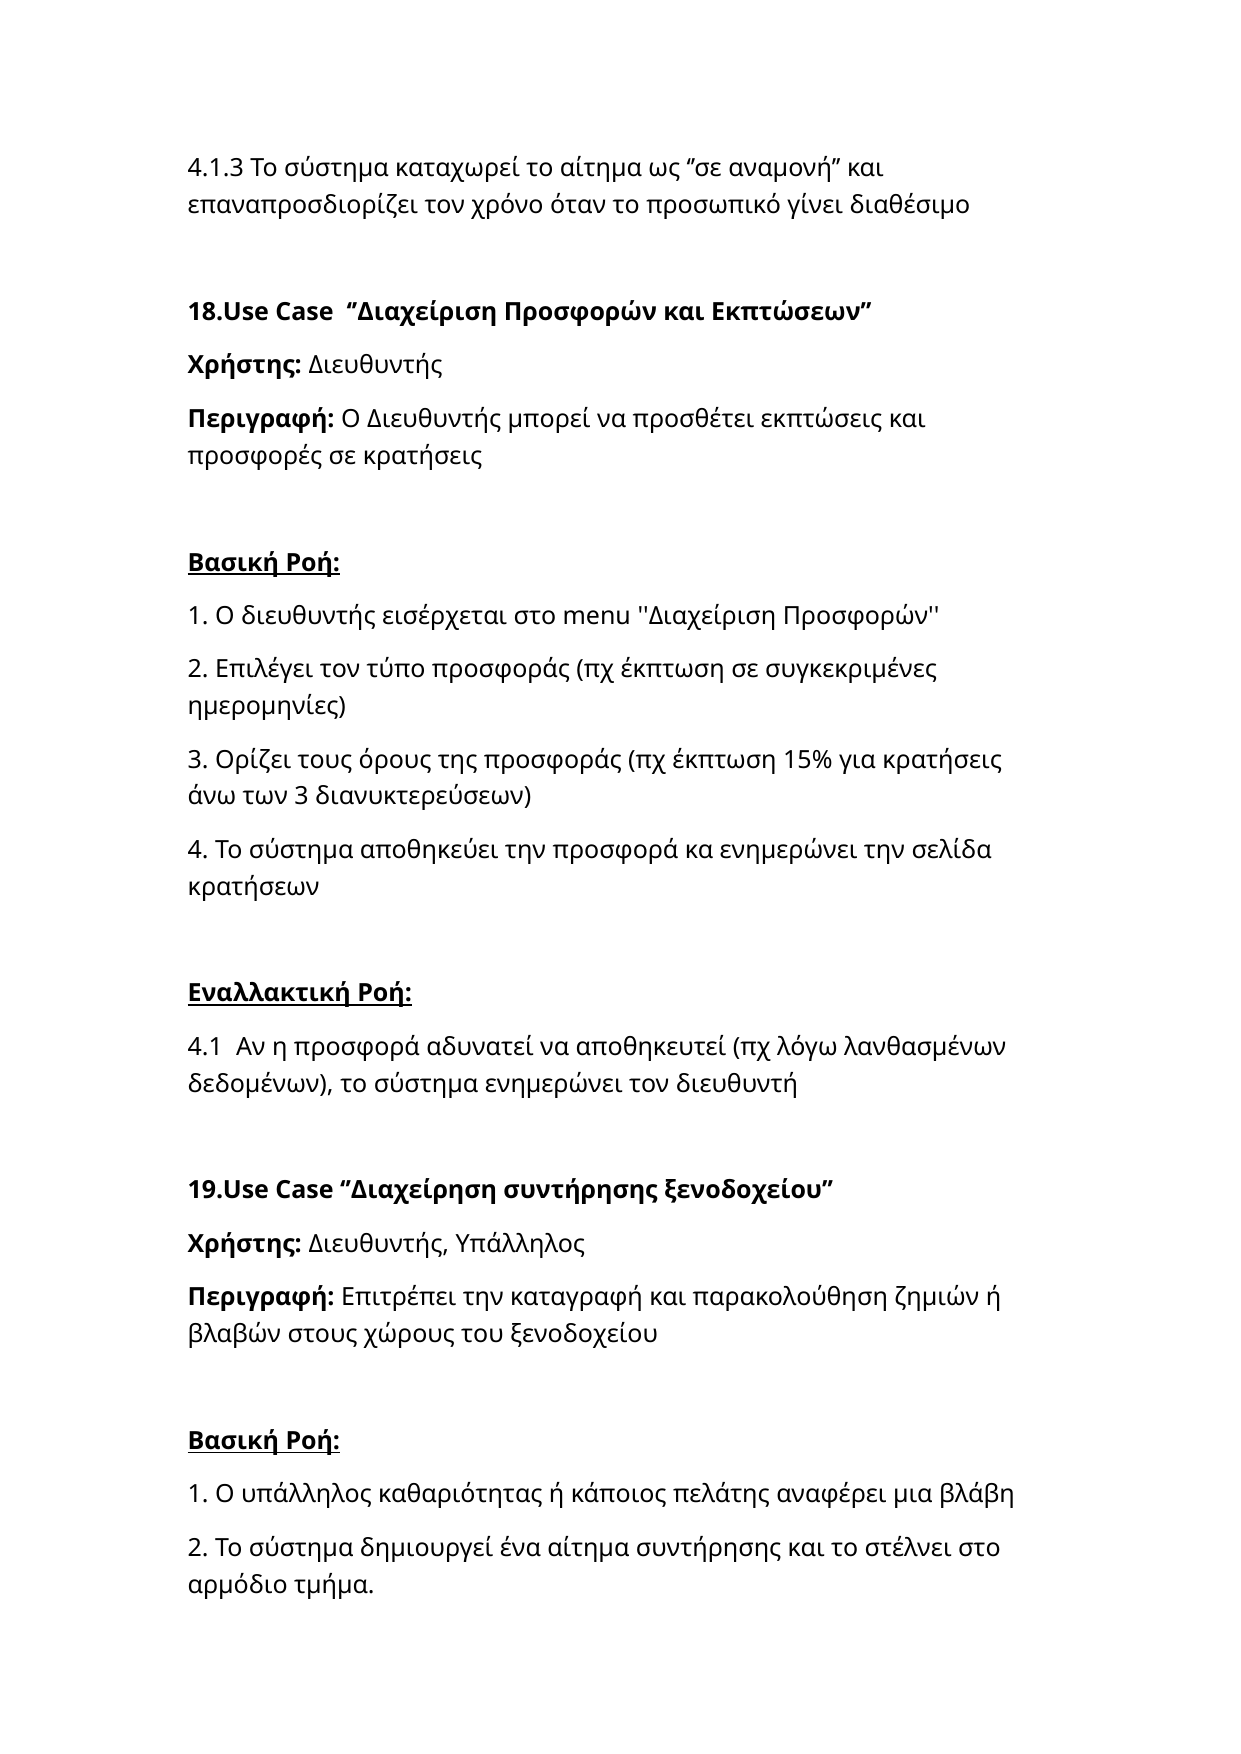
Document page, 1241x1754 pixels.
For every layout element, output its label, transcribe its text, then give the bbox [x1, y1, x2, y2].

text Περιγραφή: Ο Διευθυντής μπορεί να προσθέτει εκπτώσεις και προσφορές σε κρατήσεις [187, 401, 1053, 471]
text 1. Ο υπάλληλος καθαριότητας ή κάποιος πελάτης αναφέρει μια βλάβη [187, 1476, 1053, 1510]
text 2. Επιλέγει τον τύπο προσφοράς (πχ έκπτωση σε συγκεκριμένες ημερομηνίες) [187, 651, 1053, 722]
text 3. Ορίζει τους όρους της προσφοράς (πχ έκπτωση 15% για κρατήσεις άνω των 3 διανυκτερεύσεων) [187, 741, 1053, 812]
text 1. Ο διευθυντής εισέρχεται στο menu ''Διαχείριση Προσφορών'' [187, 598, 1053, 632]
text Εναλλακτική Ροή: [187, 975, 1053, 1009]
text Χρήστης: Διευθυντής [187, 347, 1053, 381]
text Χρήστης: Διευθυντής, Υπάλληλος [187, 1226, 1053, 1260]
text Βασική Ροή: [187, 1423, 1053, 1457]
text Βασική Ροή: [187, 544, 1053, 578]
text 2. Το σύστημα δημιουργεί ένα αίτημα συντήρησης και το στέλνει στο αρμόδιο τμήμα. [187, 1529, 1053, 1600]
text 19.Use Case ‘’Διαχείρηση συντήρησης ξενοδοχείου’’ [187, 1172, 1053, 1206]
text 18.Use Case ‘’Διαχείριση Προσφορών και Εκπτώσεων’’ [187, 294, 1053, 328]
text 4. Το σύστημα αποθηκεύει την προσφορά κα ενημερώνει την σελίδα κρατήσεων [187, 831, 1053, 902]
text 4.1 Αν η προσφορά αδυνατεί να αποθηκευτεί (πχ λόγω λανθασμένων δεδομένων), το σύστημα ενημερώνει τον διευθυντή [187, 1028, 1053, 1099]
text Περιγραφή: Επιτρέπει την καταγραφή και παρακολούθηση ζημιών ή βλαβών στους χώρους του ξενοδοχείου [187, 1279, 1053, 1350]
text 4.1.3 Το σύστημα καταχωρεί το αίτημα ως ‘’σε αναμονή’’ και επαναπροσδιορίζει τον χρόνο όταν το προσωπικό γίνει διαθέσιμο [187, 150, 1053, 221]
